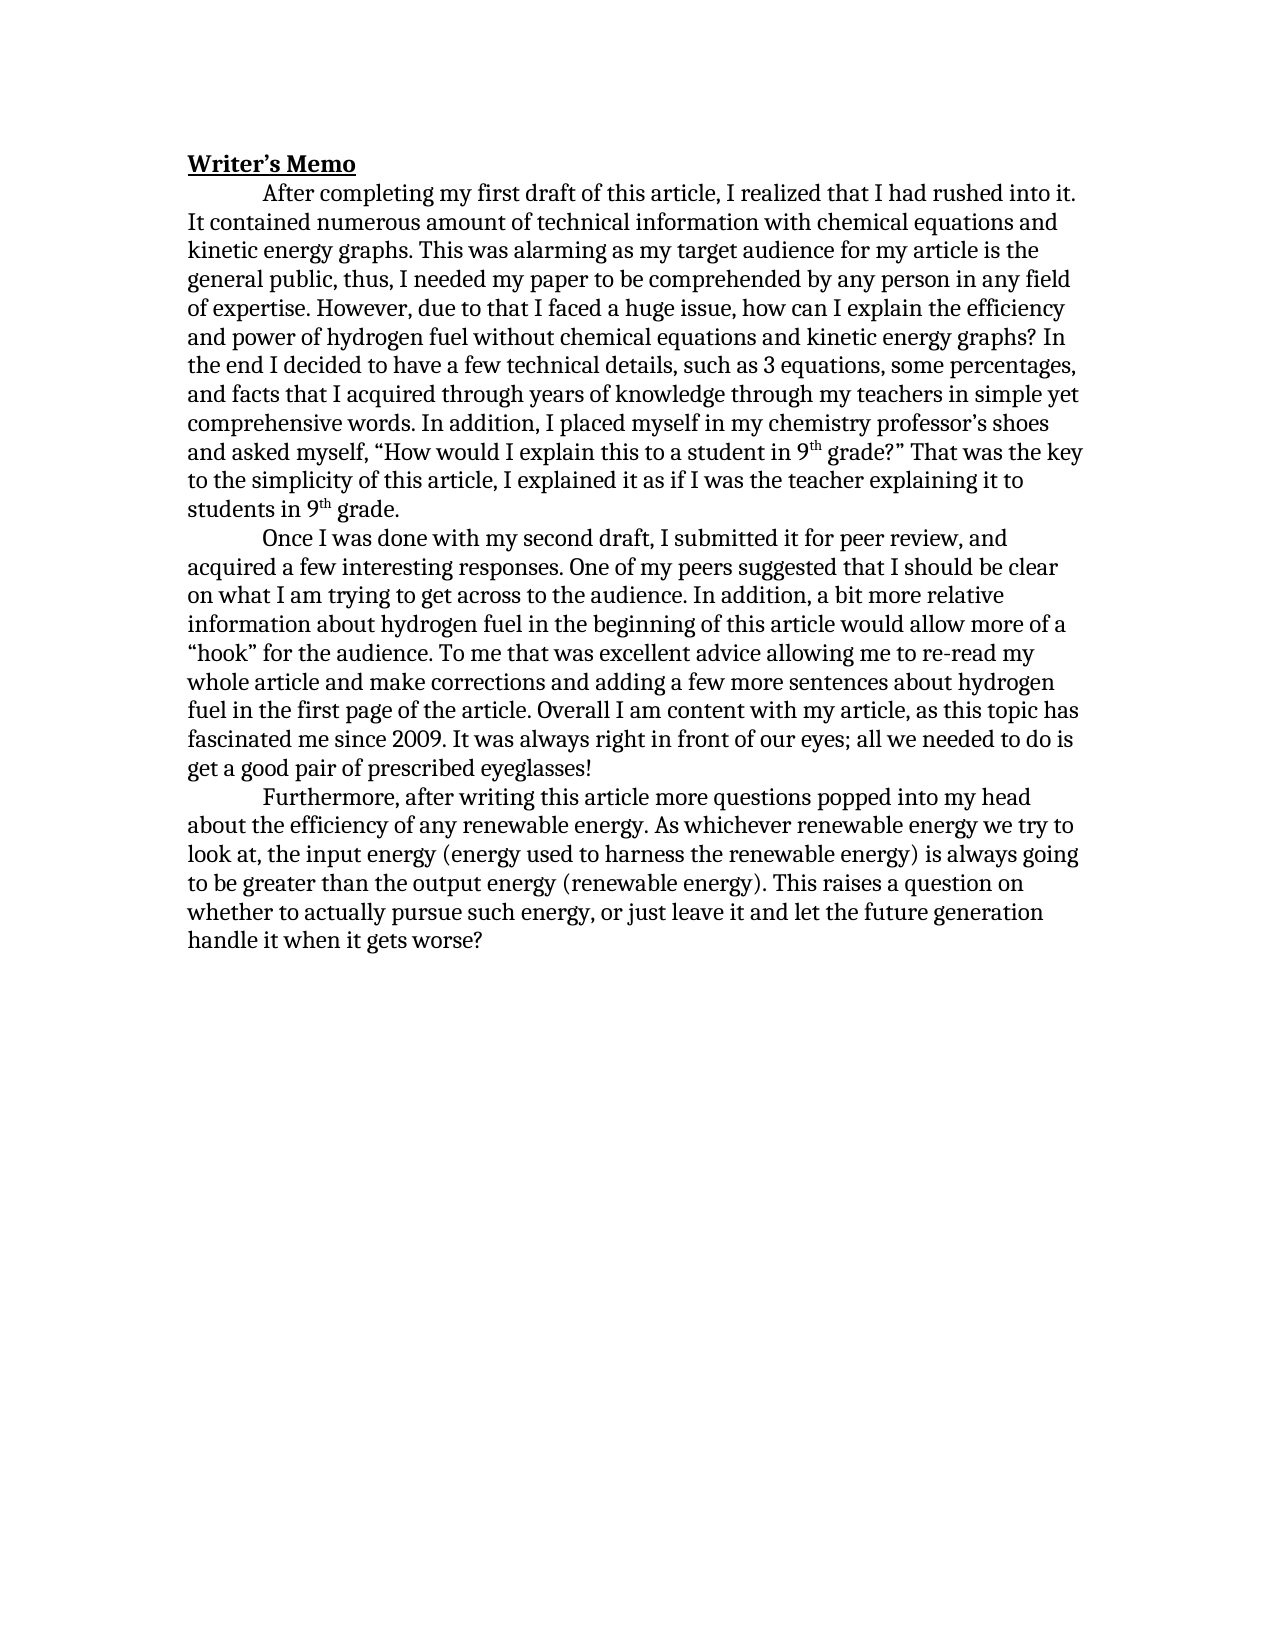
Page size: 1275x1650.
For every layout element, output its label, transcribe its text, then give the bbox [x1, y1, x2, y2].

text Writer’s Memo [187, 179, 1087, 207]
text After completing my first draft of this article, I realized that I had rushed into it. It contained numerous amount of technical information with chemical equations and kinetic energy graphs. This was alarming as my target audience for my article is the general public, thus, I needed my paper to be comprehended by any person in any field of expertise. However, due to that I faced a huge issue, how can I explain the efficiency and power of hydrogen fuel without chemical equations and kinetic energy graphs? In the end I decided to have a few technical details, such as 3 equations, some percentages, and facts that I acquired through years of knowledge through my teachers in simple yet comprehensive words. In addition, I placed myself in my chemistry professor’s shoes and asked myself, “How would I explain this to a student in 9th grade?” That was the key to the simplicity of this article, I explained it as if I was the teacher explaining it to students in 9th grade. [187, 207, 1087, 552]
text Furthermore, after writing this article more questions popped into my head about the efficiency of any renewable energy. As whichever renewable energy we try to look at, the input energy (energy used to harness the renewable energy) is always going to be greater than the output energy (renewable energy). This raises a question on whether to actually pursue such energy, or just leave it and let the future generation handle it when it gets worse? [187, 811, 1087, 984]
text Once I was done with my second draft, I submitted it for peer review, and acquired a few interesting responses. One of my peers suggested that I should be clear on what I am trying to get across to the audience. In addition, a bit more relative information about hydrogen fuel in the beginning of this article would allow more of a “hook” for the audience. To me that was excellent advice allowing me to re-read my whole article and make corrections and adding a few more sentences about hydrogen fuel in the first page of the article. Overall I am content with my article, as this topic has fascinated me since 2009. It was always right in front of our eyes; all we needed to do is get a good pair of prescribed eyeglasses! [187, 552, 1087, 811]
